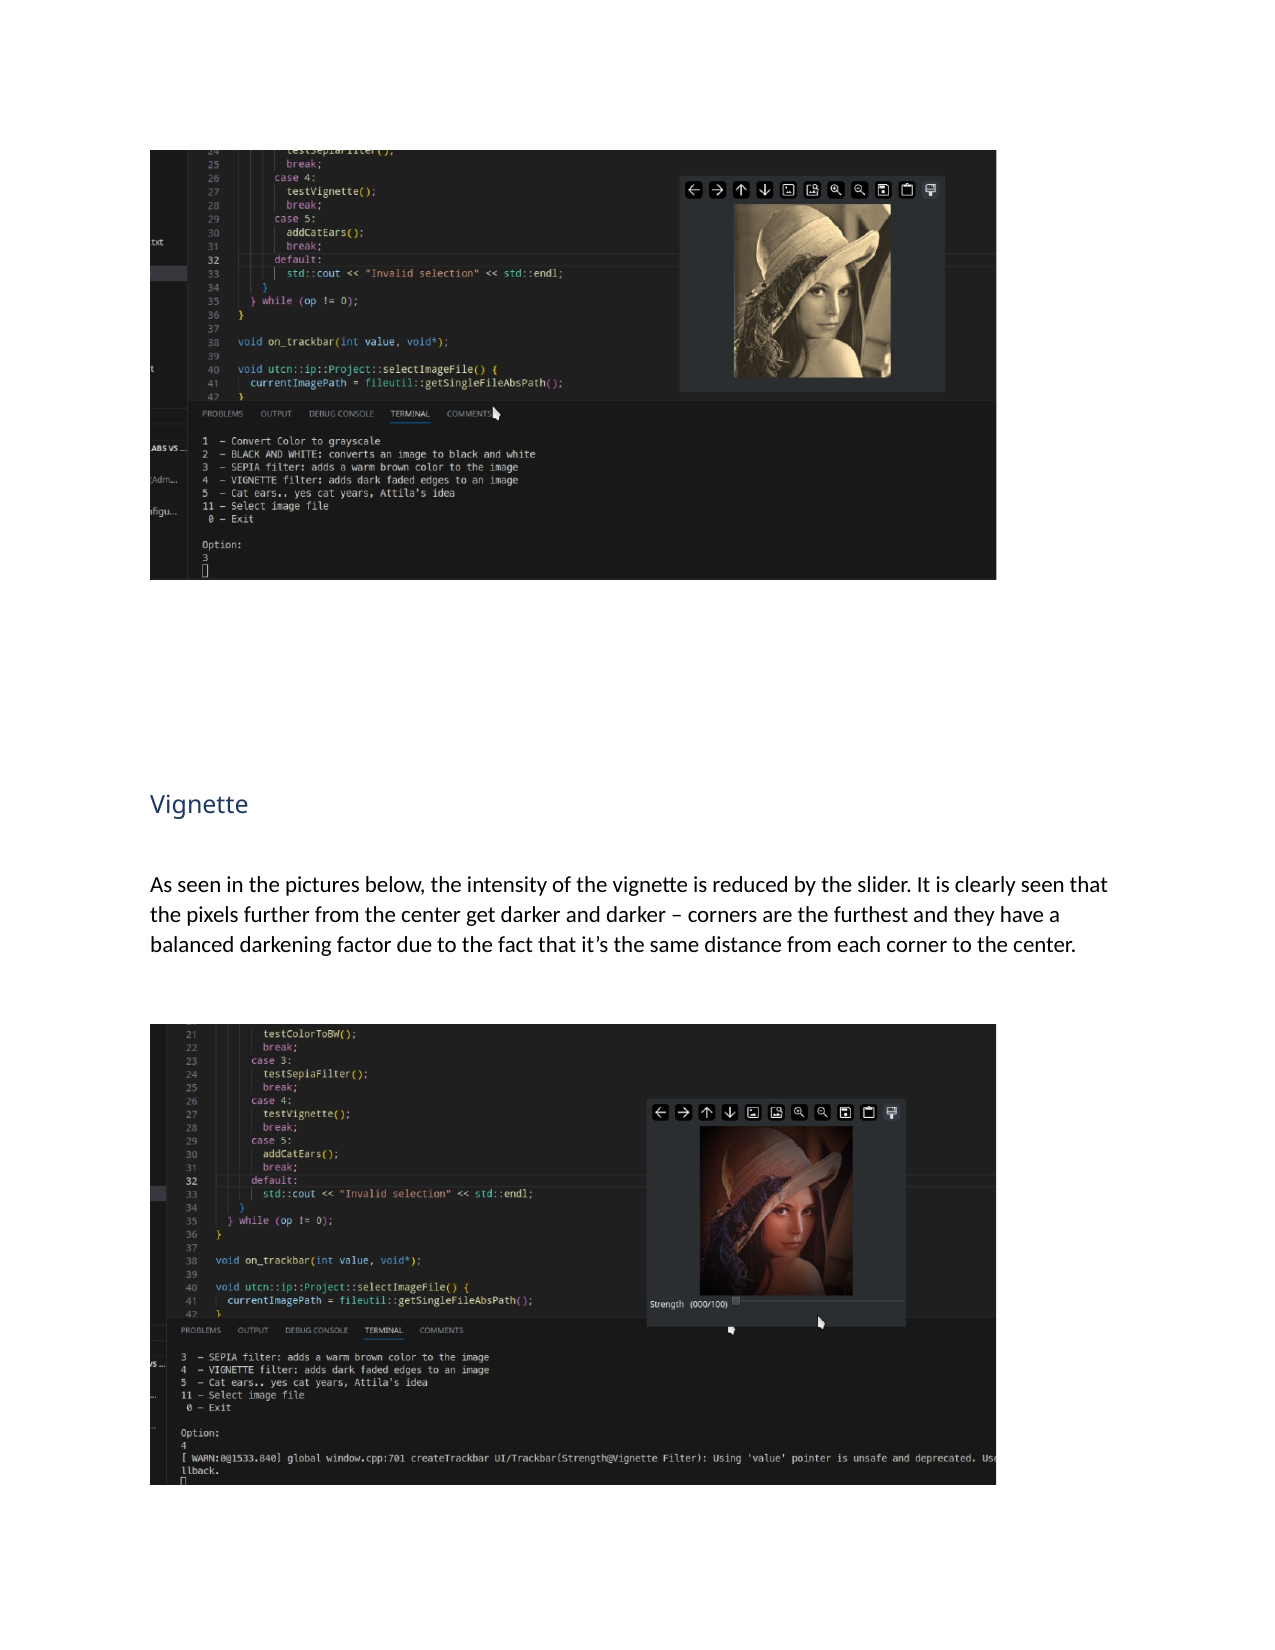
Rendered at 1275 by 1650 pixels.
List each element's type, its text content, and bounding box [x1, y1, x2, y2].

text As seen in the pictures below, the intensity of the vignette is reduced by the slider. It is clearly seen that the pixels further from the center get darker and darker – corners are the furthest and they have a balanced darkening factor due to the fact that it’s the same distance from each corner to the center. [150, 870, 1125, 958]
picture [150, 150, 997, 580]
picture [150, 1024, 997, 1485]
subtitle Vignette [150, 786, 1125, 821]
